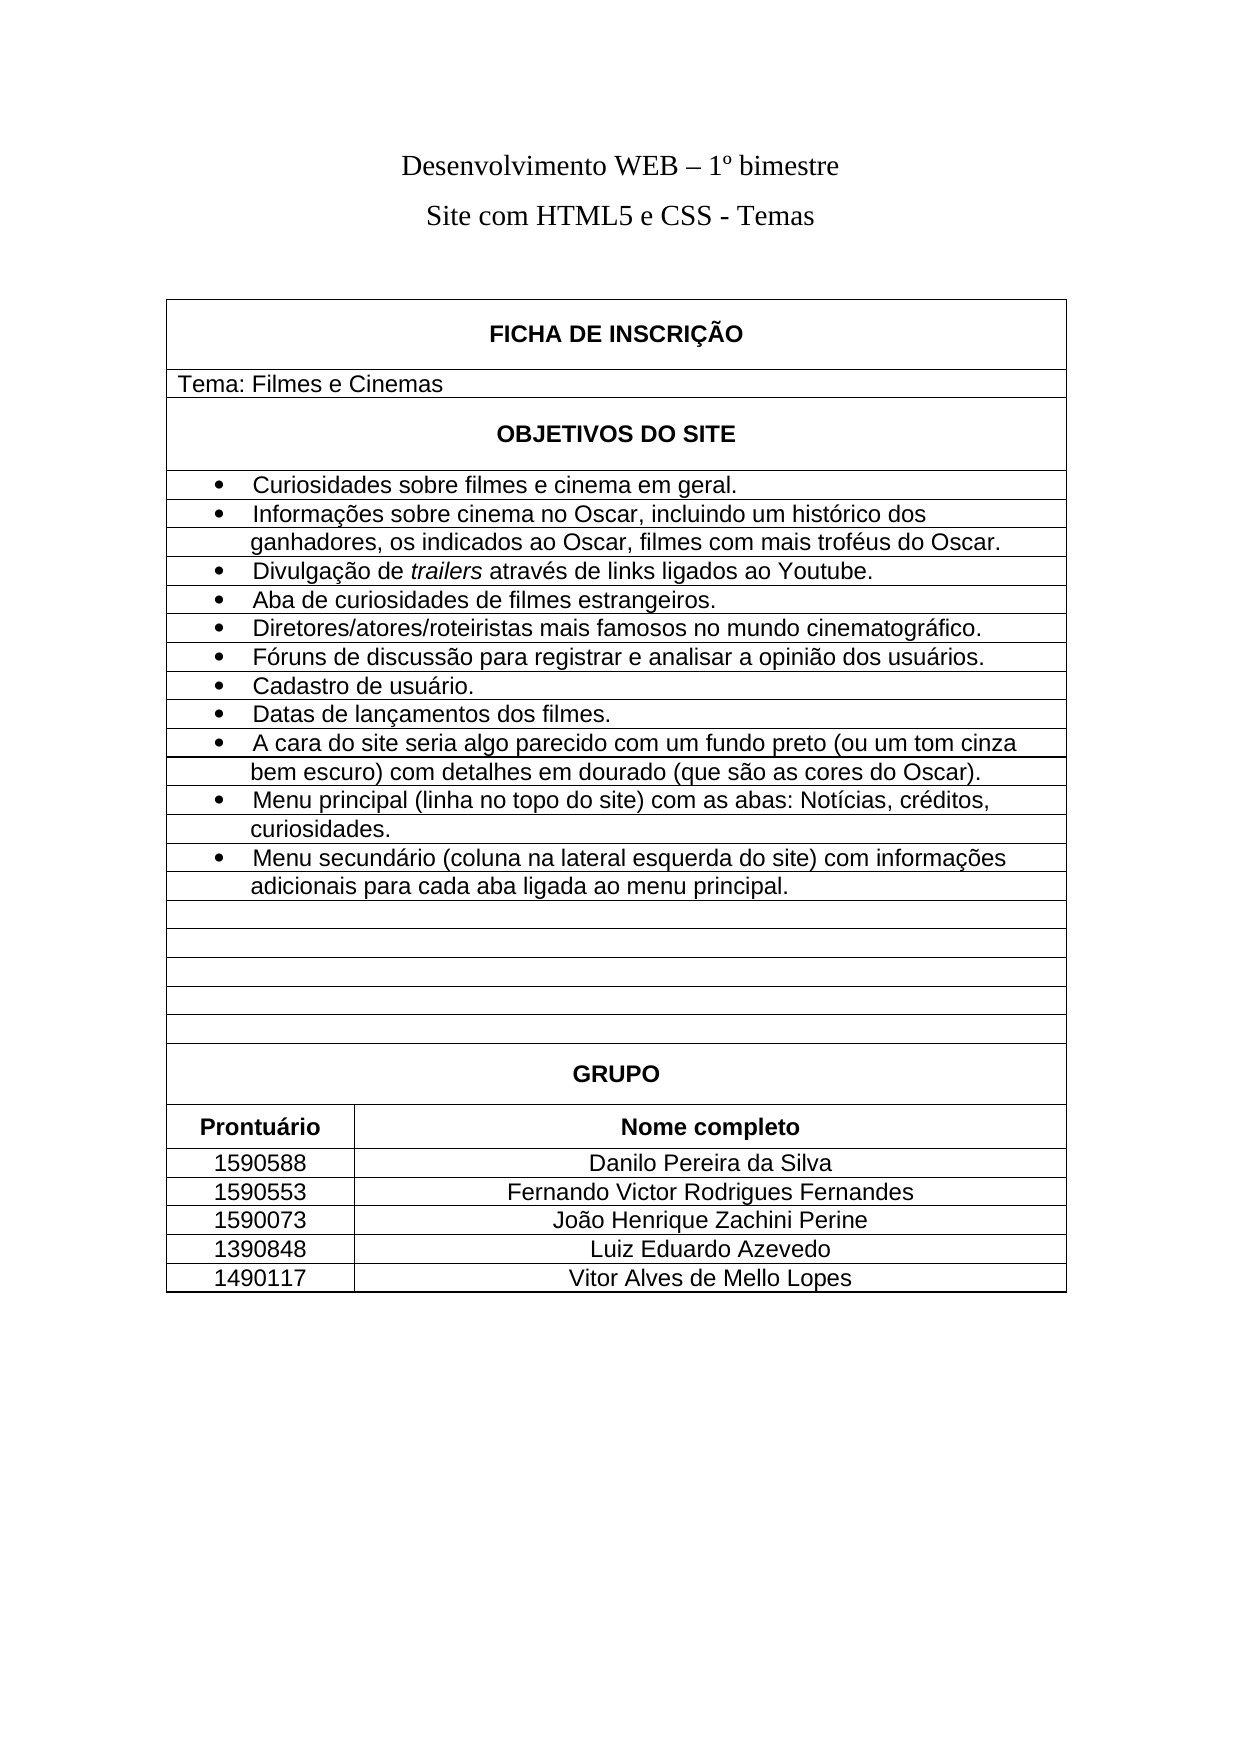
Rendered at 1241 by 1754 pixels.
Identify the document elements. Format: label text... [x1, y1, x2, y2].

table_header FICHA DE INSCRIÇÃO [167, 300, 1066, 368]
table_cell ganhadores, os indicados ao Oscar, filmes com mais troféus do Oscar. [167, 528, 1066, 556]
table_cell Datas de lançamentos dos filmes. [167, 700, 1066, 728]
table_cell [167, 1015, 1066, 1043]
table_cell João Henrique Zachini Perine [355, 1206, 1066, 1234]
text Desenvolvimento WEB – 1º bimestre [177, 148, 1063, 181]
table_cell adicionais para cada aba ligada ao menu principal. [167, 872, 1066, 900]
table_cell Aba de curiosidades de filmes estrangeiros. [167, 586, 1066, 613]
table_cell 1590588 [167, 1149, 354, 1177]
table_cell OBJETIVOS DO SITE [167, 398, 1066, 470]
table_cell Cadastro de usuário. [167, 672, 1066, 699]
table_cell Luiz Eduardo Azevedo [355, 1235, 1066, 1263]
table_cell curiosidades. [167, 815, 1066, 842]
table_cell Nome completo [355, 1105, 1066, 1148]
table_cell [167, 929, 1066, 957]
table_cell A cara do site seria algo parecido com um fundo preto (ou um tom cinza [167, 729, 1066, 756]
table_cell [167, 987, 1066, 1014]
table_cell 1390848 [167, 1235, 354, 1263]
table_cell Danilo Pereira da Silva [355, 1149, 1066, 1177]
table_cell [167, 901, 1066, 928]
table_cell Divulgação de trailers através de links ligados ao Youtube. [167, 557, 1066, 584]
table_cell 1490117 [167, 1264, 354, 1291]
table_cell Tema: Filmes e Cinemas [167, 370, 1066, 397]
table_cell GRUPO [167, 1044, 1066, 1104]
table_cell Fóruns de discussão para registrar e analisar a opinião dos usuários. [167, 643, 1066, 671]
table_cell Vitor Alves de Mello Lopes [355, 1264, 1066, 1291]
table_cell Menu principal (linha no topo do site) com as abas: Notícias, créditos, [167, 786, 1066, 814]
table_cell Curiosidades sobre filmes e cinema em geral. [167, 471, 1066, 499]
table_cell Fernando Victor Rodrigues Fernandes [355, 1178, 1066, 1205]
table_cell Informações sobre cinema no Oscar, incluindo um histórico dos [167, 500, 1066, 527]
table_cell Menu secundário (coluna na lateral esquerda do site) com informações [167, 844, 1066, 871]
table_cell Diretores/atores/roteiristas mais famosos no mundo cinematográfico. [167, 614, 1066, 642]
table_cell bem escuro) com detalhes em dourado (que são as cores do Oscar). [167, 758, 1066, 785]
text Site com HTML5 e CSS - Temas [177, 198, 1063, 231]
table_cell Prontuário [167, 1105, 354, 1148]
table_cell [167, 958, 1066, 986]
table_cell 1590553 [167, 1178, 354, 1205]
table_cell 1590073 [167, 1206, 354, 1234]
